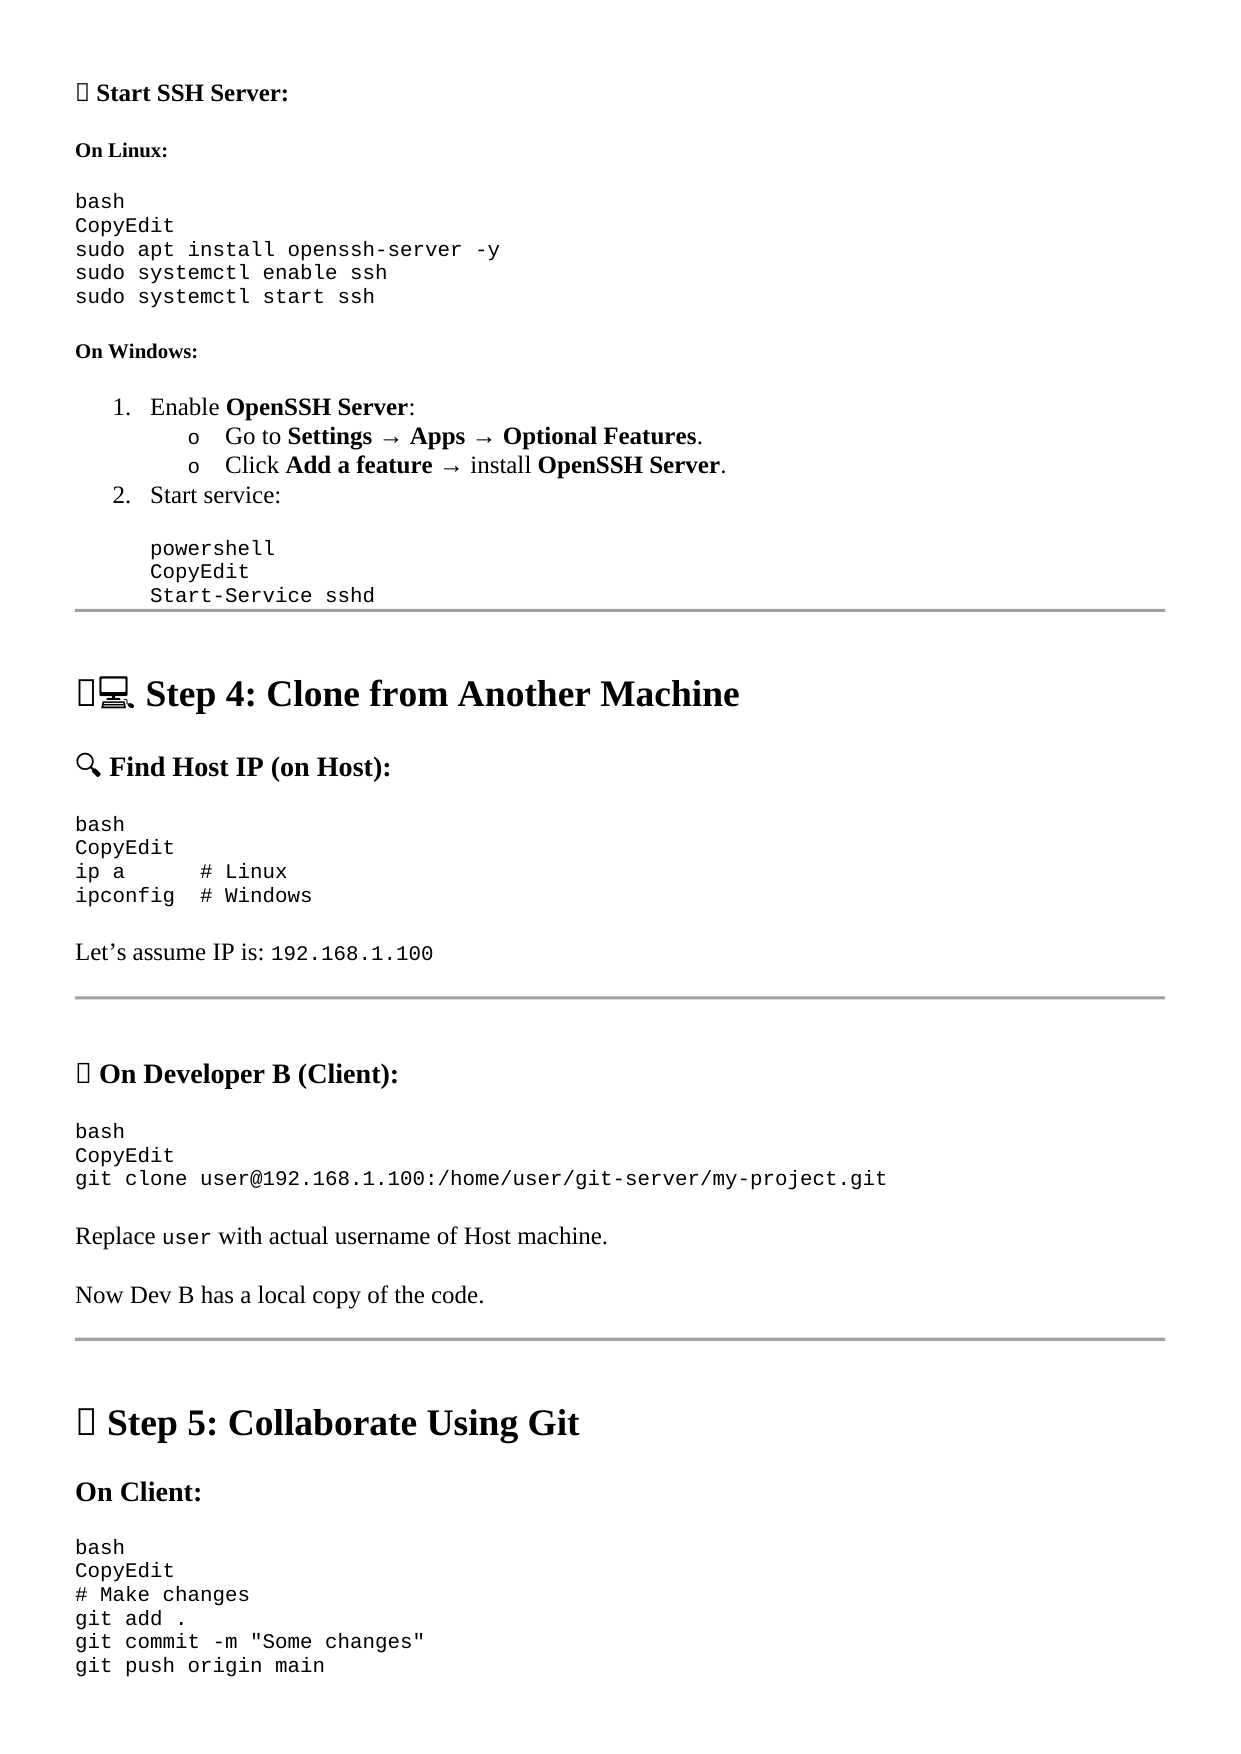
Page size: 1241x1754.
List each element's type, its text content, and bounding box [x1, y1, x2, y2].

text Replace user with actual username of Host machine. [75, 1221, 1165, 1251]
text ipconfig # Windows [75, 885, 1165, 908]
text # Make changes [75, 1584, 1165, 1608]
text 👨‍💻 Step 4: Clone from Another Machine [75, 666, 1165, 717]
text ip a # Linux [75, 861, 1165, 885]
list Enable OpenSSH Server: [112, 392, 1165, 421]
text CopyEdit [75, 215, 1165, 239]
text sudo systemctl enable ssh [75, 262, 1165, 286]
text git add . [75, 1608, 1165, 1631]
text git push origin main [75, 1655, 1165, 1678]
text CopyEdit [75, 1560, 1165, 1584]
text ✅ Start SSH Server: [75, 75, 1165, 109]
text On Client: [75, 1475, 1165, 1507]
text On Linux: [75, 138, 1165, 162]
text 🔍 Find Host IP (on Host): [75, 746, 1165, 784]
text Let’s assume IP is: 192.168.1.100 [75, 937, 1165, 967]
text bash [75, 814, 1165, 837]
text git clone user@192.168.1.100:/home/user/git-server/my-project.git [75, 1168, 1165, 1192]
text ✅ On Developer B (Client): [75, 1053, 1165, 1092]
text powershell [150, 538, 1165, 562]
text bash [75, 1121, 1165, 1144]
text CopyEdit [75, 837, 1165, 861]
text Start-Service sshd [150, 585, 1165, 608]
text 🧪 Step 5: Collaborate Using Git [75, 1395, 1165, 1446]
text git commit -m "Some changes" [75, 1631, 1165, 1655]
list Go to Settings → Apps → Optional Features. [187, 421, 1165, 450]
text On Windows: [75, 339, 1165, 363]
text Now Dev B has a local copy of the code. [75, 1280, 1165, 1308]
text CopyEdit [150, 562, 1165, 585]
text sudo systemctl start ssh [75, 286, 1165, 310]
list Click Add a feature → install OpenSSH Server. [187, 450, 1165, 480]
text sudo apt install openssh-server -y [75, 239, 1165, 262]
text bash [75, 191, 1165, 215]
list Start service: [112, 480, 1165, 509]
text CopyEdit [75, 1144, 1165, 1168]
text bash [75, 1537, 1165, 1560]
